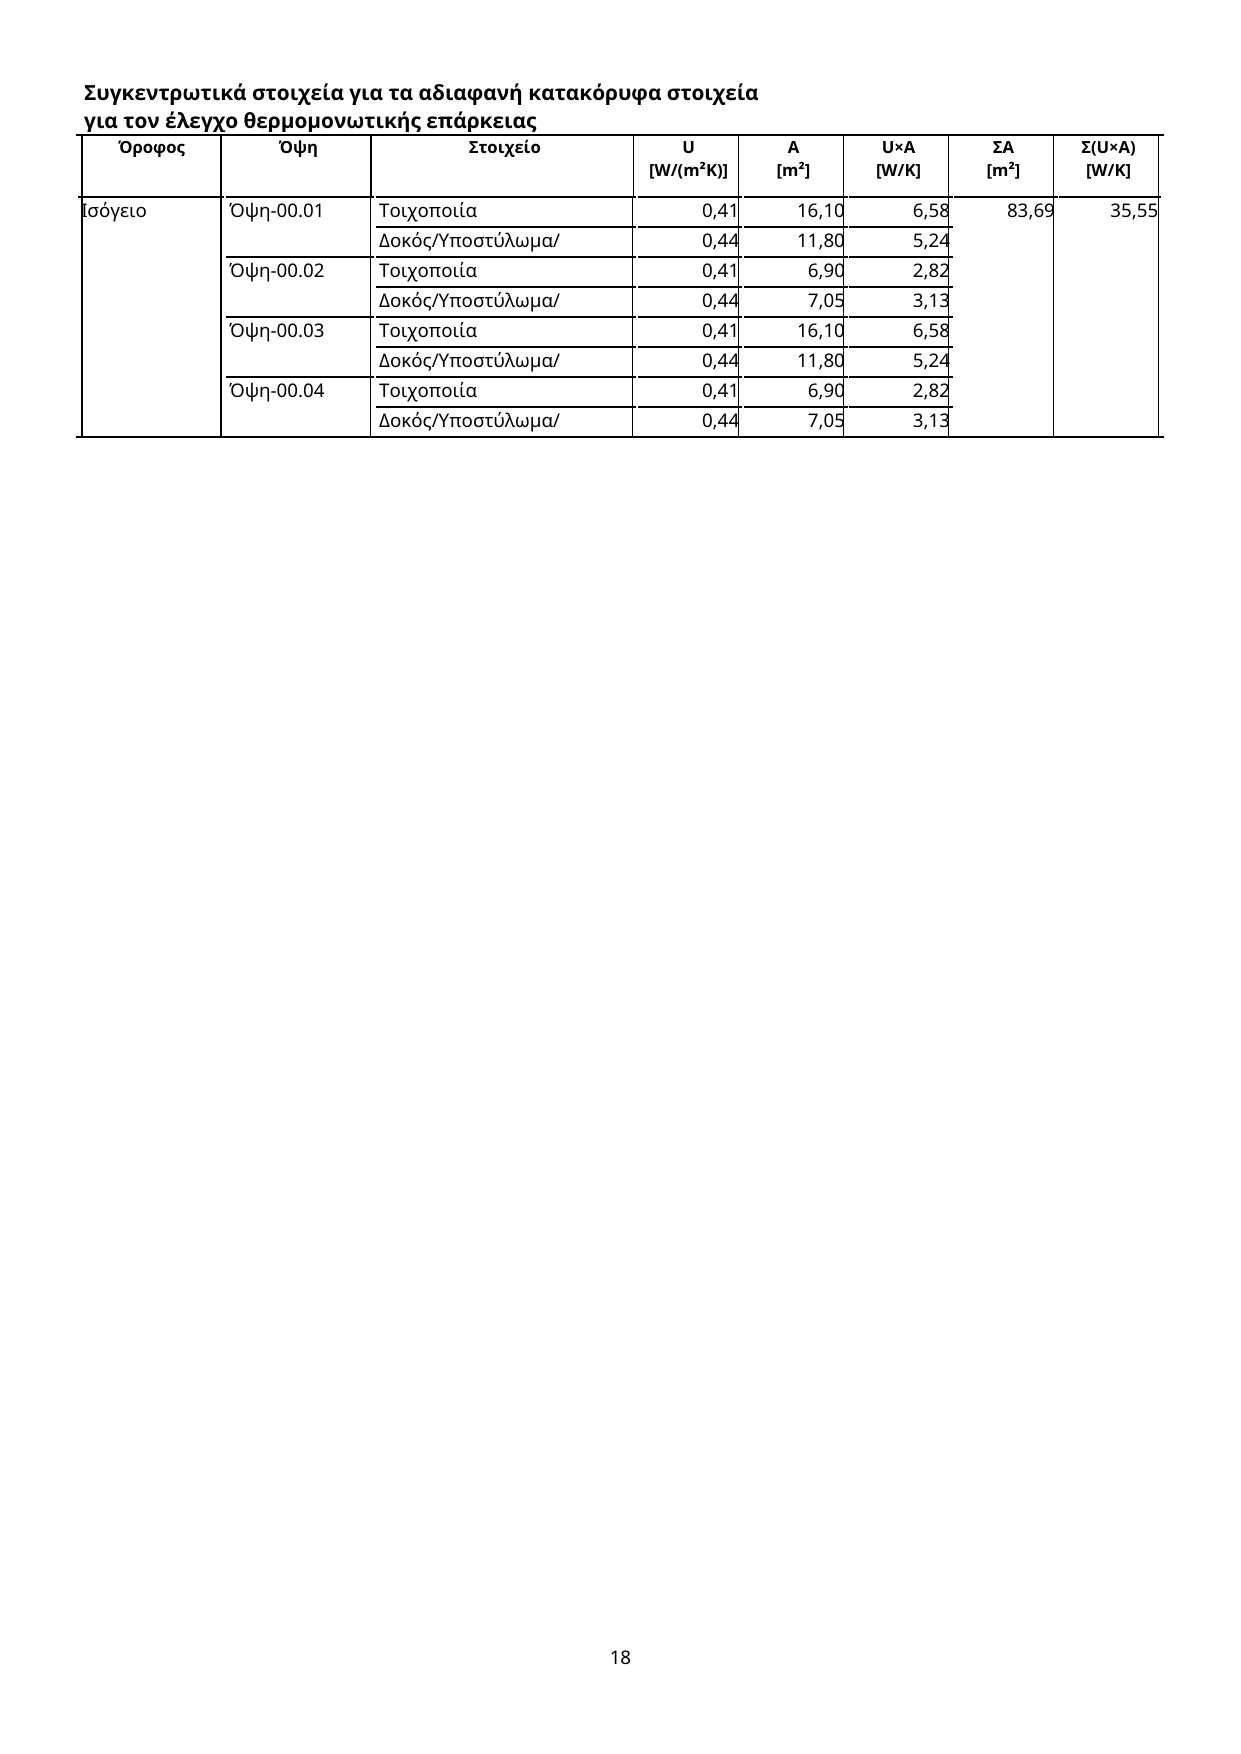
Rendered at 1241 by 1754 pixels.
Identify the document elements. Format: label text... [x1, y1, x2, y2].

text 16,10 [747, 197, 845, 223]
text Τοιχοποιία [379, 317, 633, 343]
text Ισόγειο [81, 197, 221, 223]
text Στοιχείο [376, 136, 633, 159]
text ΣΑ [m²] [954, 136, 1053, 181]
text Δοκός/Υποστύλωμα/Τοίχωμα [379, 407, 633, 436]
text 3,13 [852, 407, 950, 433]
text 5,24 [852, 347, 950, 373]
text 6,90 [747, 377, 845, 403]
text Όψη-00.02 [229, 257, 371, 283]
text 5,24 [852, 227, 950, 253]
text 0,41 [641, 257, 739, 283]
text 7,05 [747, 407, 845, 433]
text 0,41 [641, 317, 739, 343]
text 0,44 [641, 347, 739, 373]
text 6,58 [852, 197, 950, 223]
text 0,44 [641, 227, 739, 253]
text 0,44 [641, 287, 739, 313]
text Όψη [226, 136, 370, 159]
text Όψη-00.04 [229, 377, 371, 403]
text Δοκός/Υποστύλωμα/Τοίχωμα [379, 287, 633, 316]
text 16,10 [747, 317, 845, 343]
text U [W/(m²K)] [639, 136, 738, 181]
text Τοιχοποιία [379, 257, 633, 283]
text 0,41 [641, 197, 739, 223]
text Όροφος [83, 136, 220, 159]
text 18 [79, 1644, 1161, 1670]
text Τοιχοποιία [379, 197, 633, 223]
text Α [m²] [744, 136, 843, 181]
text Δοκός/Υποστύλωμα/Τοίχωμα [379, 227, 633, 256]
text Δοκός/Υποστύλωμα/Τοίχωμα [379, 347, 633, 376]
text 6,58 [852, 317, 950, 343]
text Όψη-00.03 [229, 317, 371, 343]
text 35,55 [1062, 197, 1158, 223]
text Τοιχοποιία [379, 377, 633, 403]
text 3,13 [852, 287, 950, 313]
text 2,82 [852, 257, 950, 283]
text 11,80 [747, 347, 845, 373]
text 83,69 [957, 197, 1055, 223]
text U×A [W/K] [849, 136, 948, 181]
text Σ(U×A) [W/K] [1059, 136, 1158, 181]
text 6,90 [747, 257, 845, 283]
text 0,41 [641, 377, 739, 403]
text 0,44 [641, 407, 739, 433]
text Συγκεντρωτικά στοιχεία για τα αδιαφανή κατακόρυφα στοιχεία για τον έλεγχο θερμομονωτικής επάρκειας [84, 78, 1156, 131]
text 7,05 [747, 287, 845, 313]
text 11,80 [747, 227, 845, 253]
text 2,82 [852, 377, 950, 403]
text Όψη-00.01 [229, 197, 371, 223]
